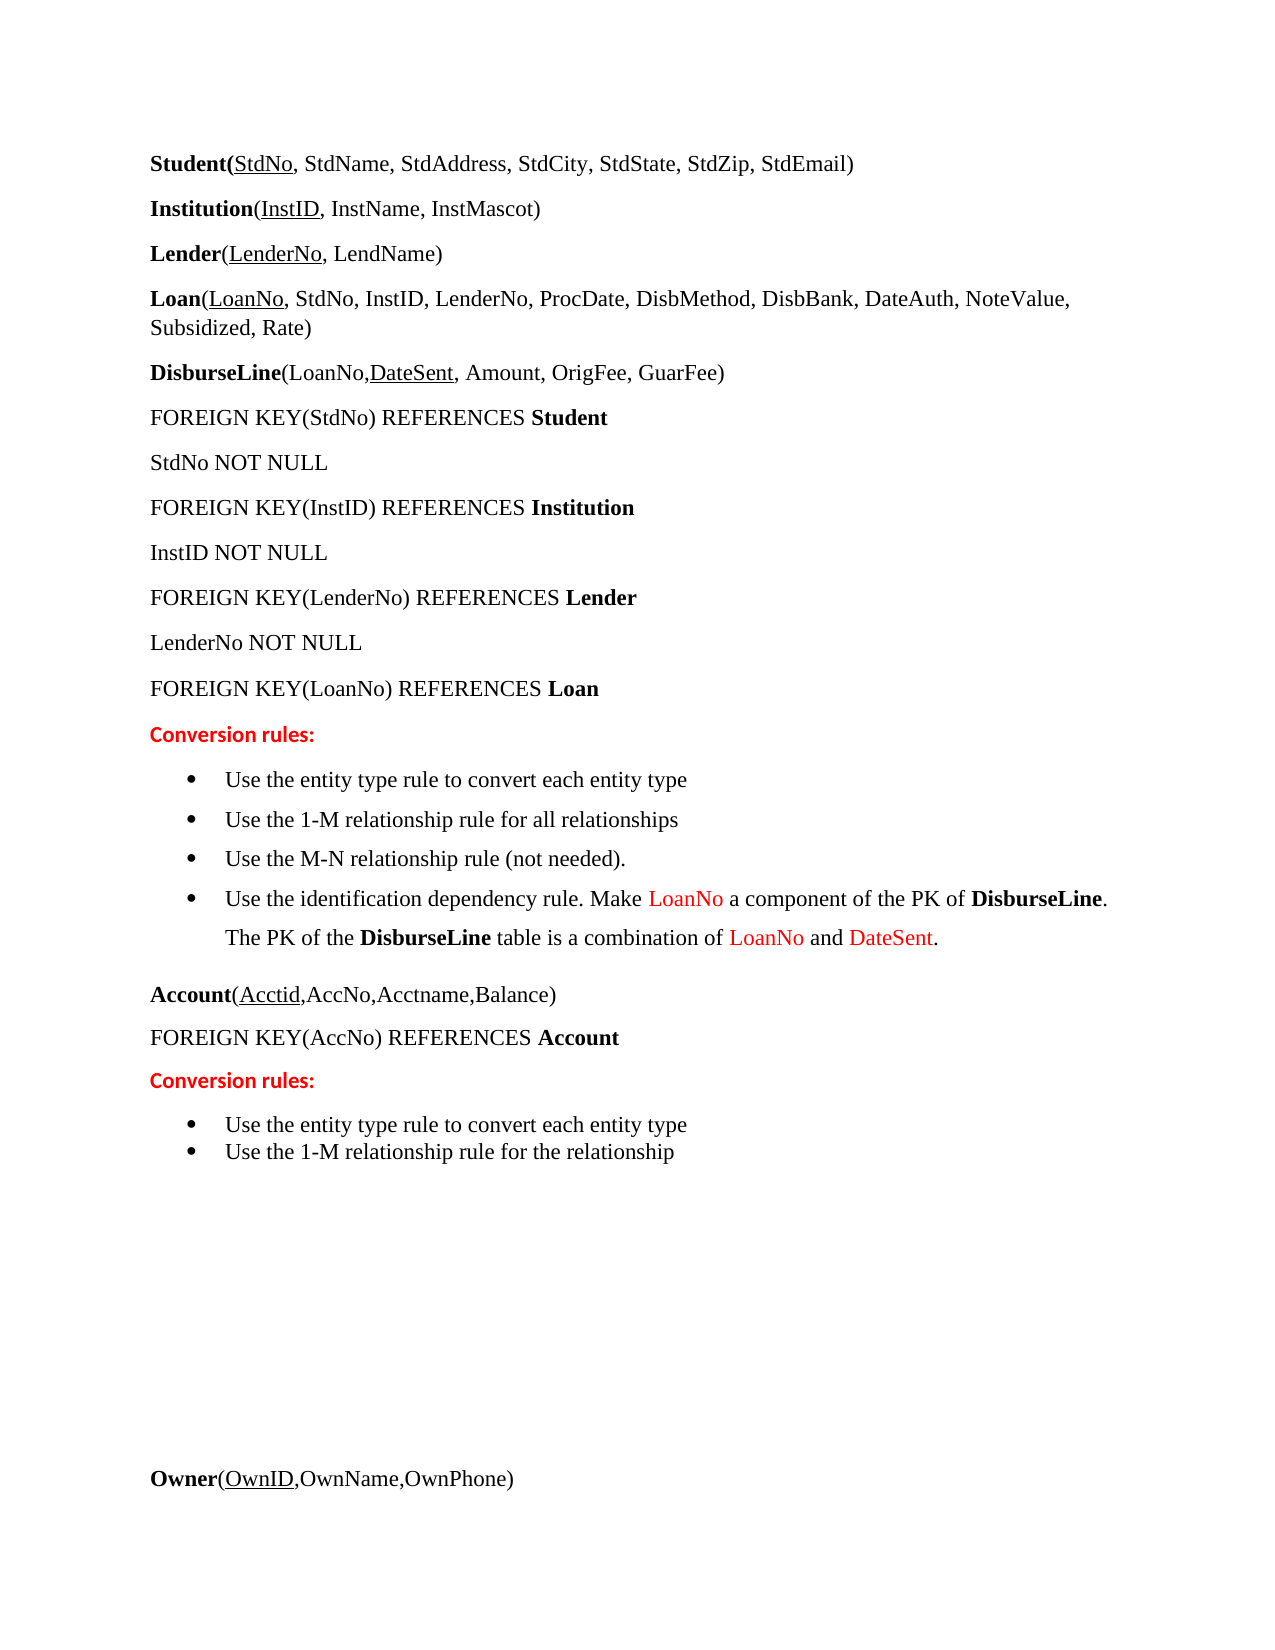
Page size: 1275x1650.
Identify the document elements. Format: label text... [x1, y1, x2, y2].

list Use the 1-M relationship rule for the relationship [187, 1138, 1125, 1164]
text FOREIGN KEY(AccNo) REFERENCES Account [150, 1024, 1125, 1050]
text StdNo NOT NULL [150, 449, 1125, 475]
text Owner(OwnID,OwnName,OwnPhone) [150, 1465, 1125, 1492]
text Conversion rules: [150, 720, 1125, 748]
text Student(StdNo, StdName, StdAddress, StdCity, StdState, StdZip, StdEmail) [150, 150, 1125, 176]
list Use the entity type rule to convert each entity type [187, 1111, 1125, 1138]
list Use the entity type rule to convert each entity type [187, 767, 1125, 793]
text FOREIGN KEY(LenderNo) REFERENCES Lender [150, 584, 1125, 611]
list Use the 1-M relationship rule for all relationships [187, 806, 1125, 832]
text LenderNo NOT NULL [150, 629, 1125, 656]
text Lender(LenderNo, LendName) [150, 240, 1125, 267]
list Use the identification dependency rule. Make LoanNo a component of the PK of DisburseLine. The PK of the DisburseLine table is a combination of LoanNo and DateSent. [187, 885, 1125, 951]
text FOREIGN KEY(InstID) REFERENCES Institution [150, 494, 1125, 521]
text FOREIGN KEY(LoanNo) REFERENCES Loan [150, 674, 1125, 701]
text Loan(LoanNo, StdNo, InstID, LenderNo, ProcDate, DisbMethod, DisbBank, DateAuth, NoteValue, Subsidized, Rate) [150, 285, 1125, 340]
list Use the M-N relationship rule (not needed). [187, 846, 1125, 872]
text DisburseLine(LoanNo,DateSent, Amount, OrigFee, GuarFee) [150, 359, 1125, 385]
text Conversion rules: [150, 1067, 1125, 1095]
text Institution(InstID, InstName, InstMascot) [150, 195, 1125, 221]
text InstID NOT NULL [150, 539, 1125, 566]
text Account(Acctid,AccNo,Acctname,Balance) [150, 981, 1125, 1007]
text FOREIGN KEY(StdNo) REFERENCES Student [150, 404, 1125, 430]
